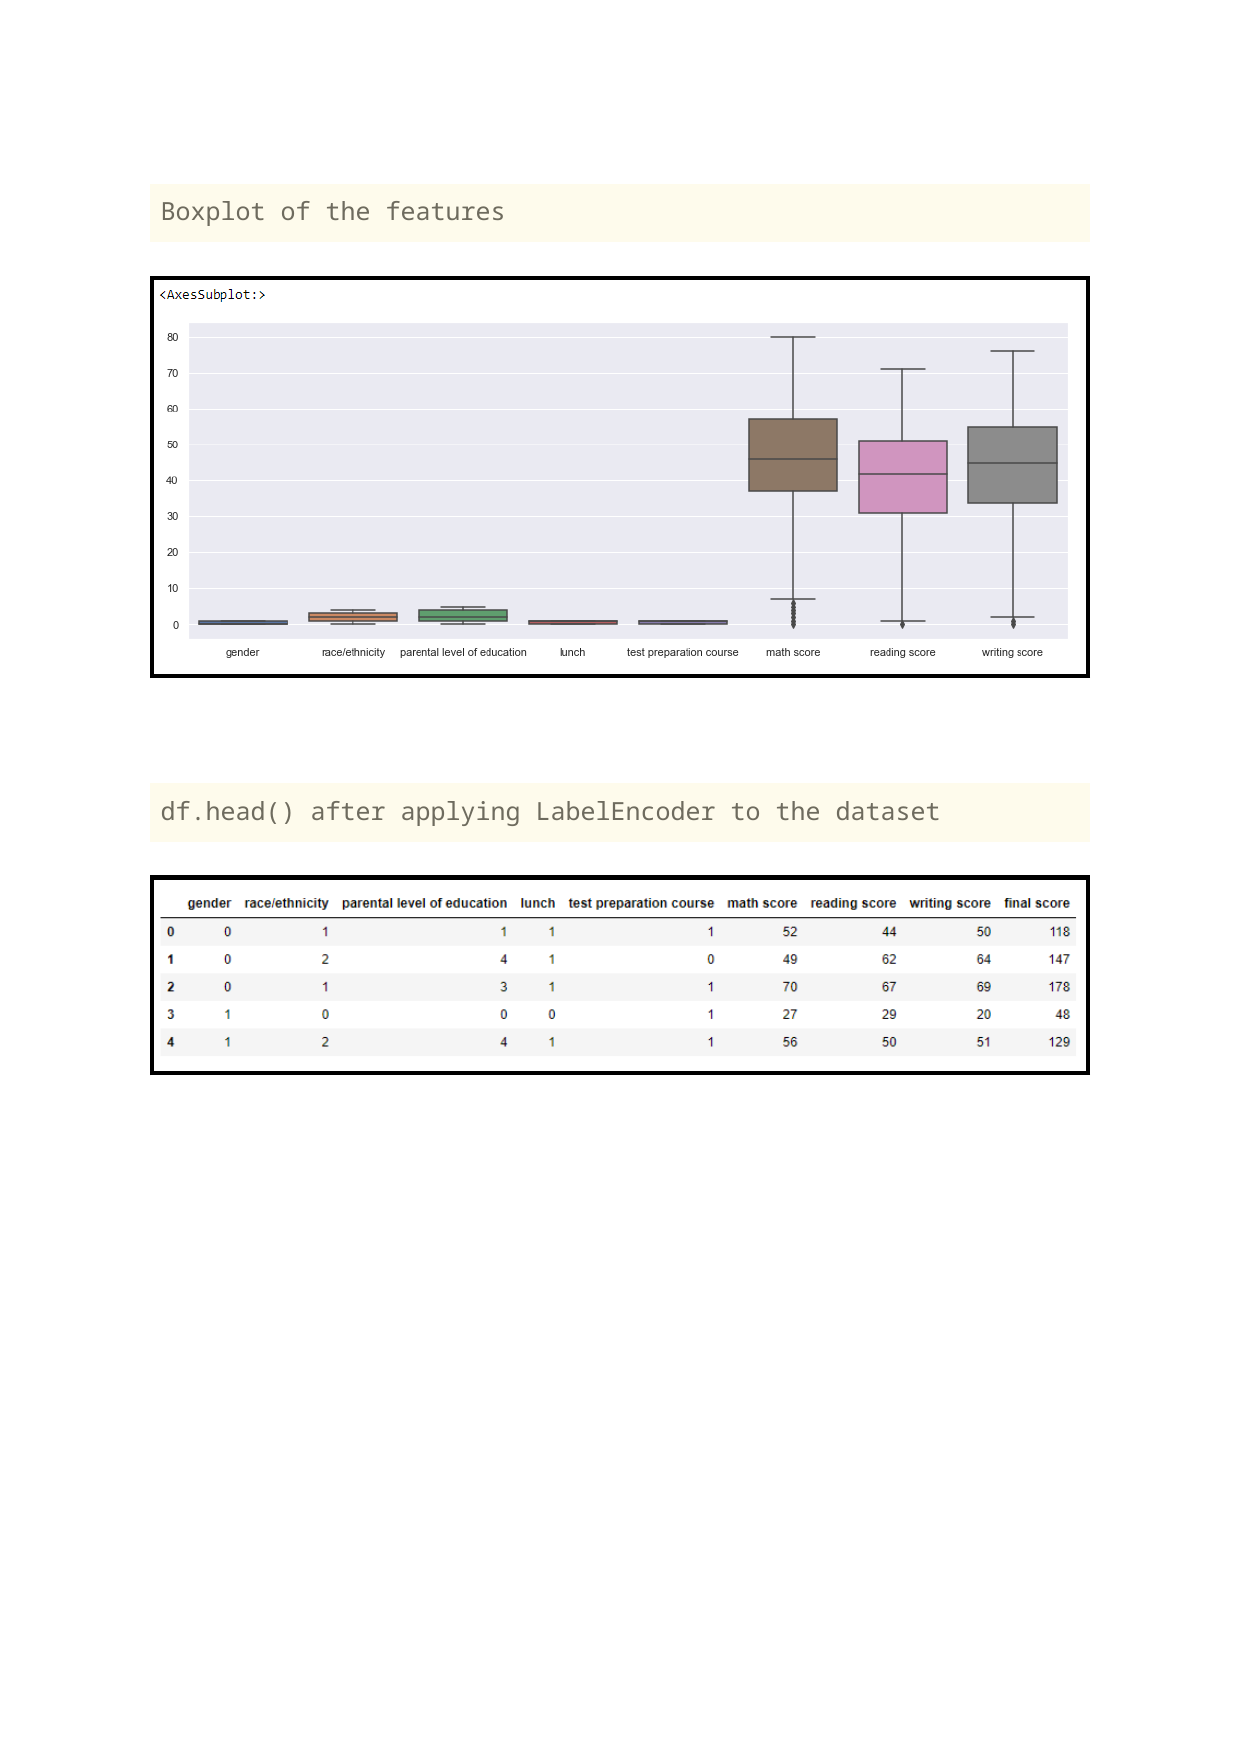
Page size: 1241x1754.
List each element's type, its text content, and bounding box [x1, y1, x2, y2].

table_header df.head() after applying LabelEncoder to the dataset [150, 783, 1090, 842]
picture [154, 880, 1086, 1071]
picture [154, 280, 1086, 674]
table_header Boxplot of the features [150, 184, 1090, 242]
